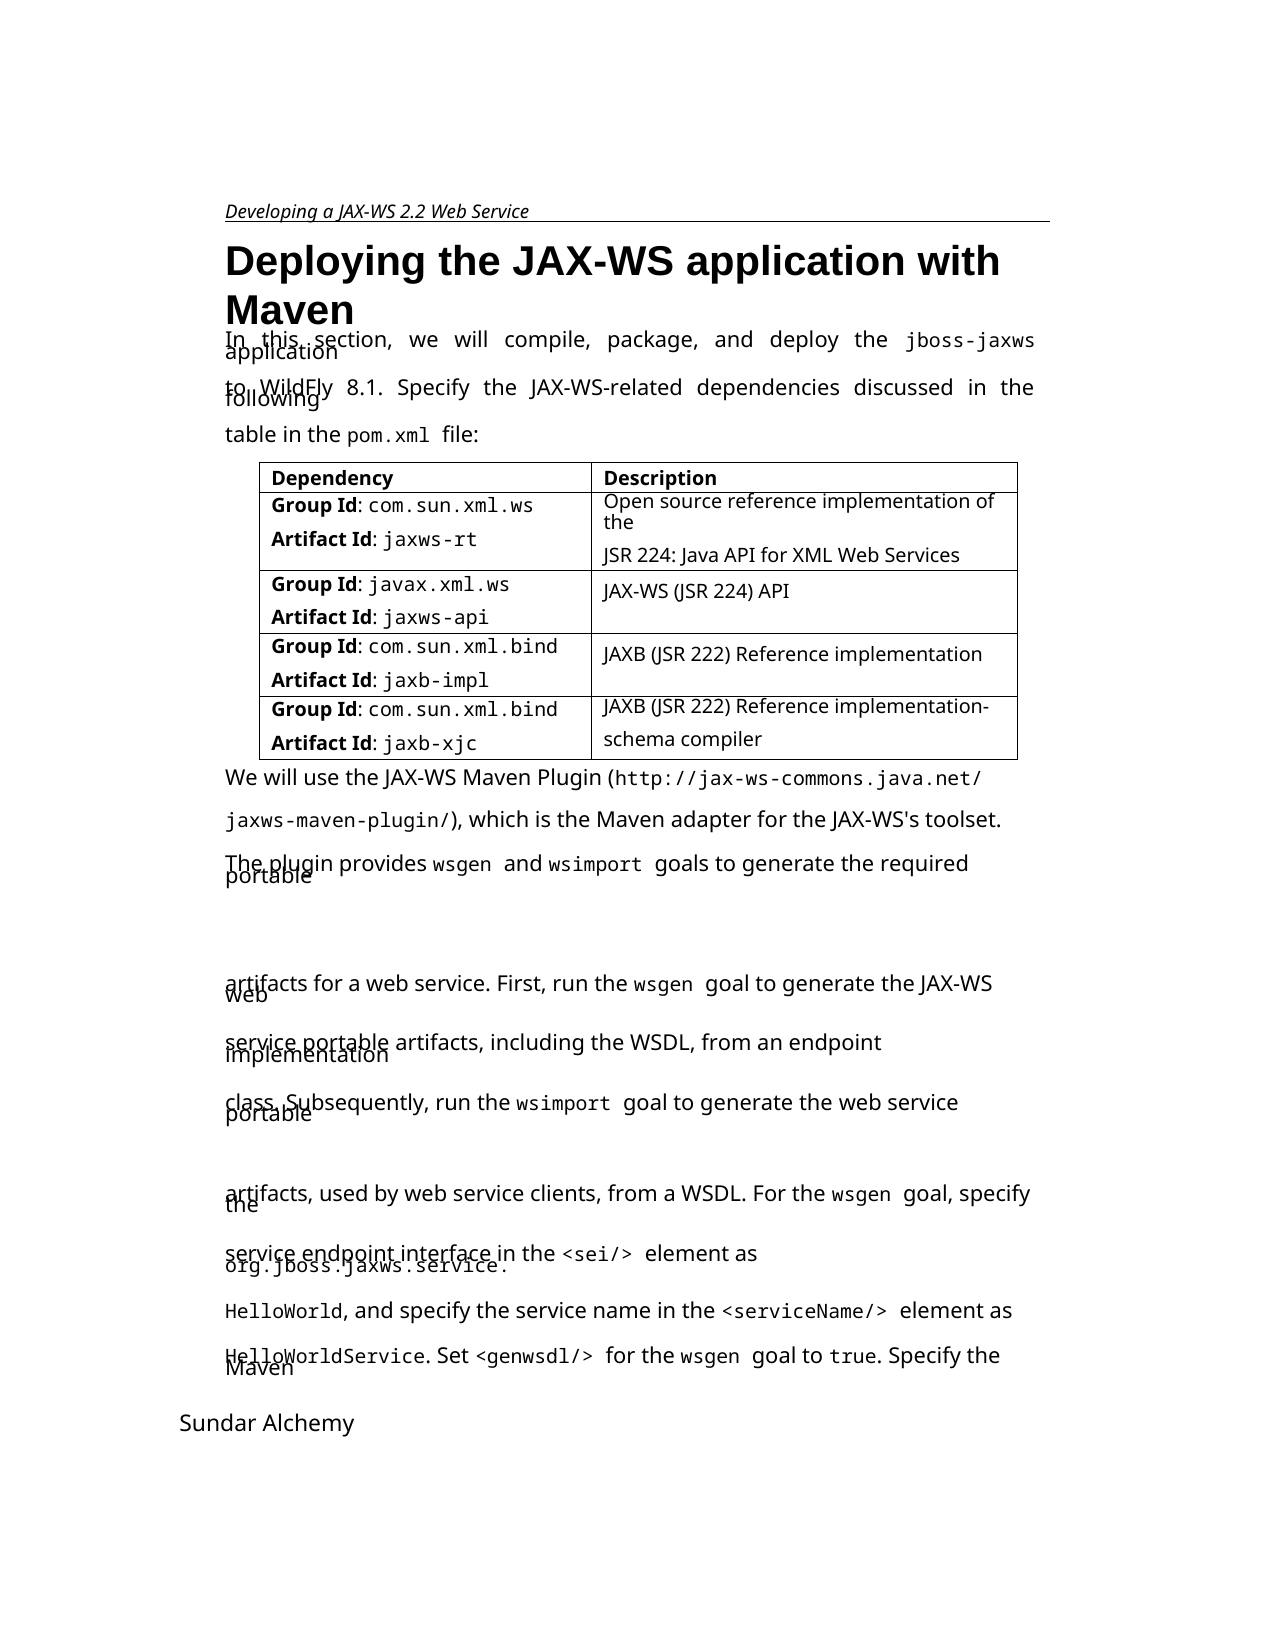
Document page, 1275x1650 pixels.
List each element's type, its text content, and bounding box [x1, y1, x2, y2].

text service endpoint interface in the <sei/> element as org.jboss.jaxws.service. [225, 1250, 1040, 1278]
table_header Description [592, 463, 1017, 492]
table_cell Group Id: com.sun.xml.bind Artifact Id: jaxb-impl [260, 634, 591, 696]
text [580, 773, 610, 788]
text We will use the JAX-WS Maven Plugin (http://jax-ws-commons.java.net/ [610, 773, 1011, 788]
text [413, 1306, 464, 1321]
subtitle to WildFly 8.1. Specify the JAX-WS-related dependencies discussed in the following [225, 383, 1036, 413]
text service portable artifacts, including the WSDL, from an endpoint implementation [225, 1039, 1011, 1068]
subtitle table in the pom.xml file: [350, 431, 1036, 445]
subtitle In this section, we will compile, package, and deploy the jboss-jaxws application [225, 336, 1036, 366]
subtitle Deploying the JAX-WS application with Maven [225, 236, 1096, 333]
table_cell JAX-WS (JSR 224) API [592, 571, 1017, 633]
text HelloWorld, and specify the service name in the <serviceName/> element as [465, 1306, 1040, 1321]
table_cell Group Id: com.sun.xml.ws Artifact Id: jaxws-rt [260, 493, 591, 570]
table_cell JAXB (JSR 222) Reference implementation [592, 634, 1017, 696]
text artifacts, used by web service clients, from a WSDL. For the wsgen goal, specify the [225, 1189, 1040, 1219]
text HelloWorldService. Set <genwsdl/> for the wsgen goal to true. Specify the Maven [225, 1352, 1040, 1382]
table_cell Group Id: com.sun.xml.bind Artifact Id: jaxb-xjc [260, 697, 591, 758]
subtitle table in the pom.xml file: [225, 431, 349, 445]
text The plugin provides wsgen and wsimport goals to generate the required portable [225, 860, 1011, 890]
text Developing a JAX-WS 2.2 Web Service [225, 188, 1096, 227]
table_cell Open source reference implementation of the JSR 224: Java API for XML Web Services [592, 493, 1017, 570]
table_cell Group Id: javax.xml.ws Artifact Id: jaxws-api [260, 571, 591, 633]
text class. Subsequently, run the wsimport goal to generate the web service portable [225, 1098, 1011, 1128]
table_header Dependency [260, 463, 591, 492]
text artifacts for a web service. First, run the wsgen goal to generate the JAX-WS web [225, 979, 1011, 1009]
table_cell JAXB (JSR 222) Reference implementation- schema compiler [592, 697, 1017, 758]
